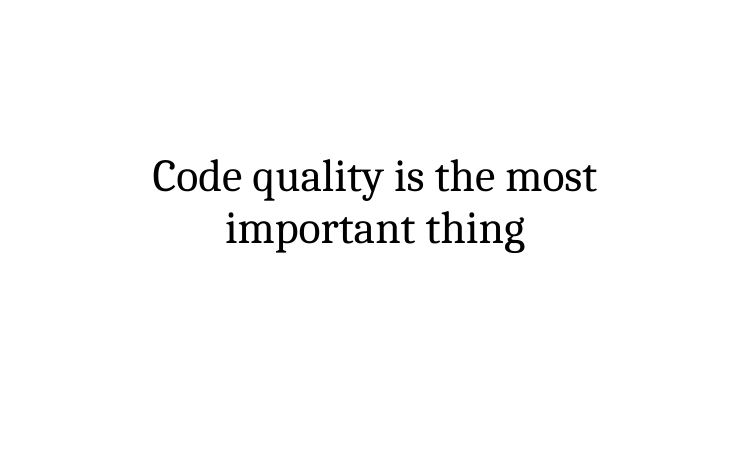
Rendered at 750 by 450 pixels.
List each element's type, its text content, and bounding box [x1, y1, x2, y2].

text Code quality is the most important thing [75, 150, 675, 255]
